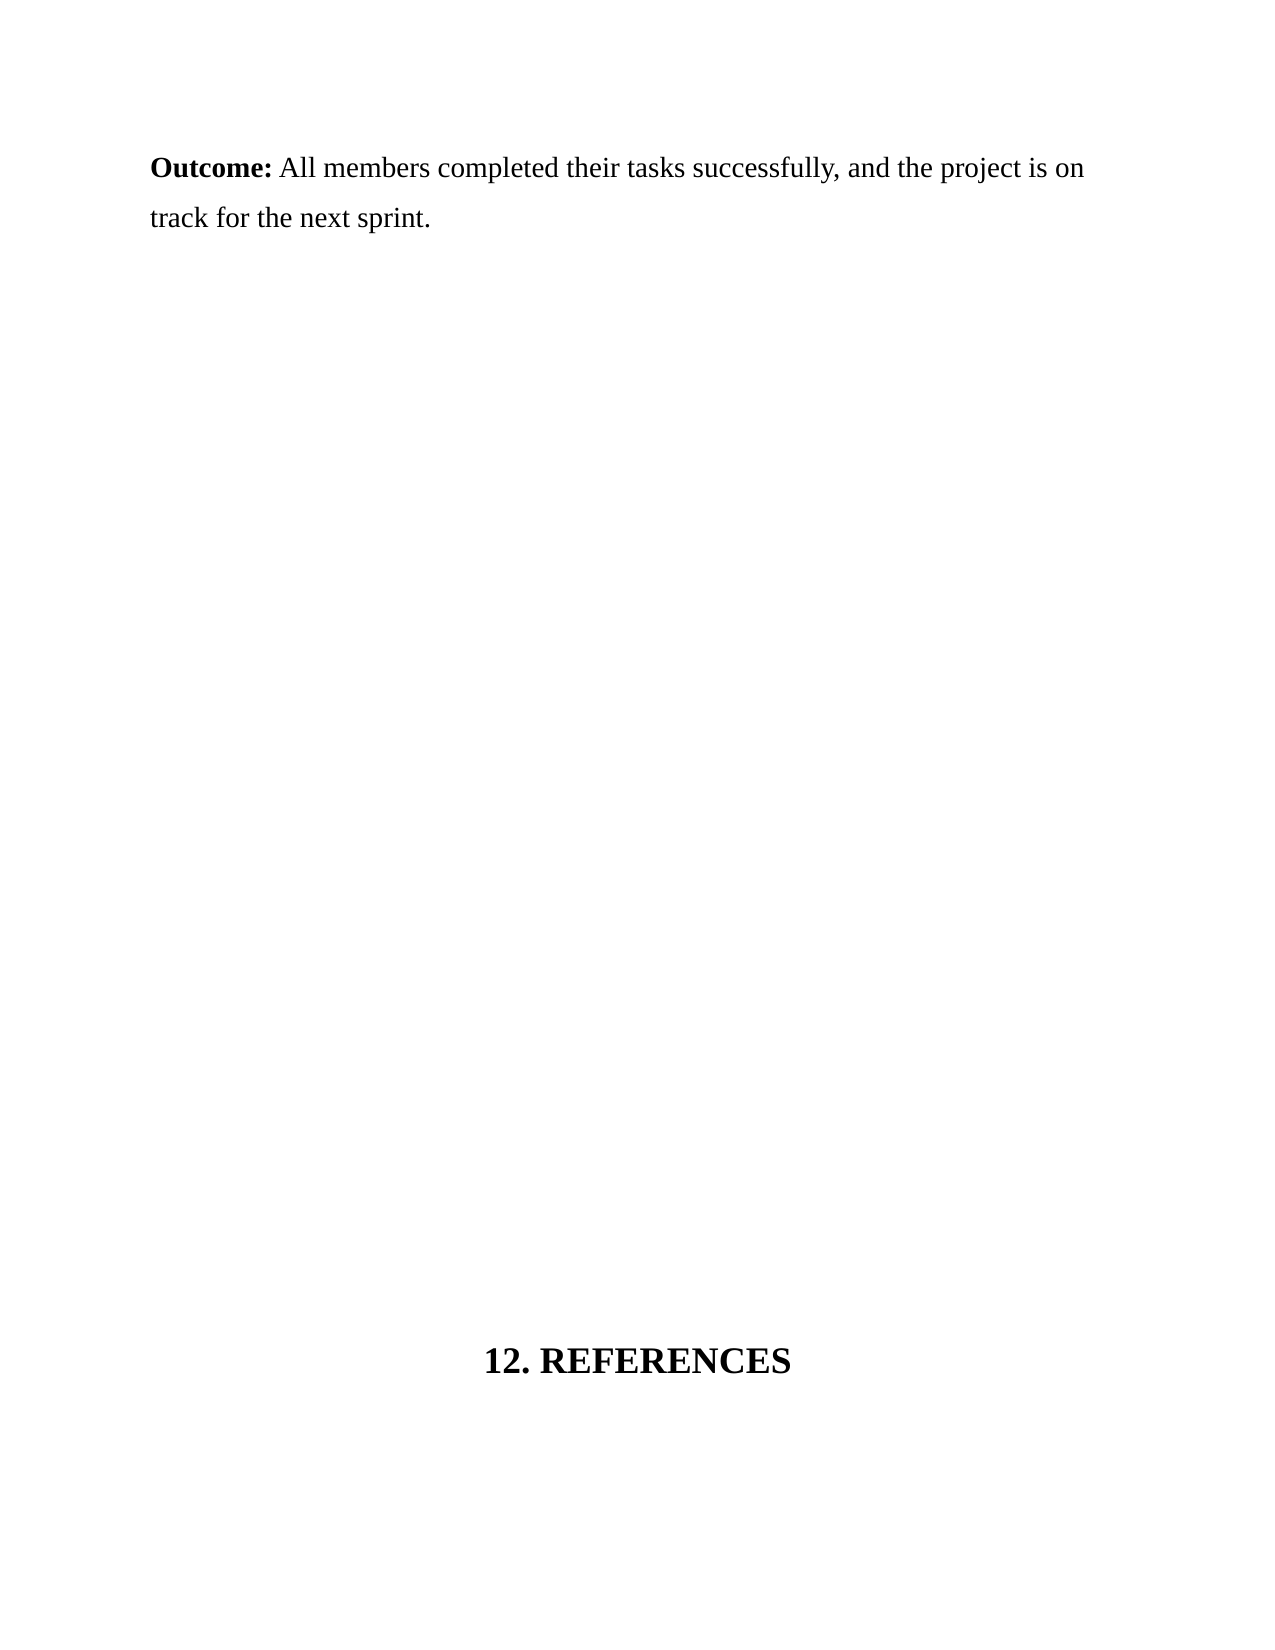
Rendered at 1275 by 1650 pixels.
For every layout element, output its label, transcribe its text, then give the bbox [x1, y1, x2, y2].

text Outcome: All members completed their tasks successfully, and the project is on track for the next sprint. [150, 150, 1125, 234]
text 12. REFERENCES [150, 1339, 1125, 1382]
